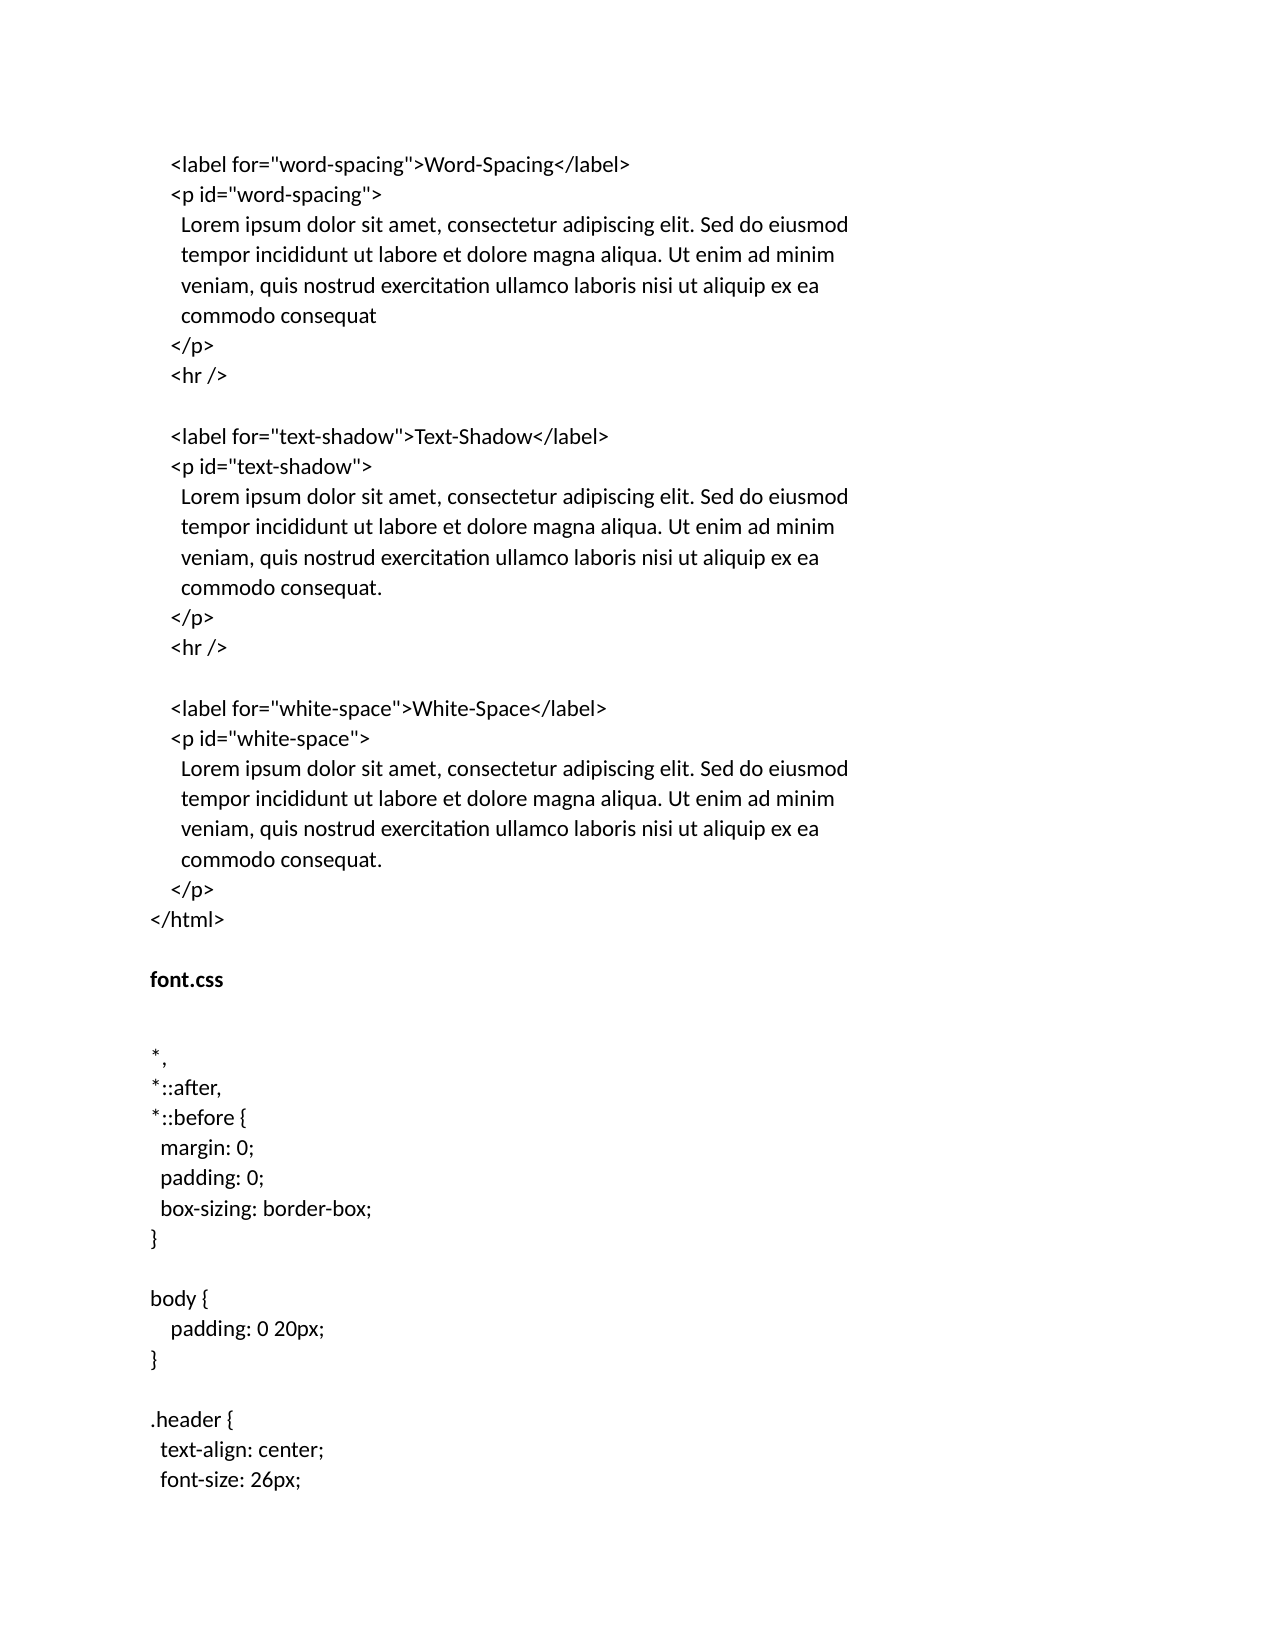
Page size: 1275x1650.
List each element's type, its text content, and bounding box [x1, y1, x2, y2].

text padding: 0; [150, 1163, 1125, 1192]
text padding: 0 20px; [150, 1314, 1125, 1343]
text Lorem ipsum dolor sit amet, consectetur adipiscing elit. Sed do eiusmod [150, 482, 1125, 510]
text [150, 241, 1125, 269]
text box-sizing: border-box; [150, 1194, 1125, 1222]
text tempor incididunt ut labore et dolore magna aliqua. Ut enim ad minim [150, 784, 1125, 812]
text <p id="text-shadow"> [150, 452, 1125, 480]
text <label for="text-shadow">Text-Shadow</label> [150, 422, 1125, 450]
text veniam, quis nostrud exercitation ullamco laboris nisi ut aliquip ex ea [150, 543, 1125, 571]
text <hr /> [150, 361, 1125, 389]
text .header { [150, 1405, 1125, 1433]
text <p id="word-spacing"> [150, 180, 1125, 208]
text commodo consequat. [150, 845, 1125, 873]
text *, [150, 1043, 1125, 1071]
text } [150, 1345, 1125, 1373]
text font-size: 26px; [150, 1466, 1125, 1494]
text veniam, quis nostrud exercitation ullamco laboris nisi ut aliquip ex ea [150, 271, 1125, 299]
text commodo consequat. [150, 573, 1125, 601]
text body { [150, 1284, 1125, 1312]
text <label for="white-space">White-Space</label> [150, 694, 1125, 722]
text *::before { [150, 1103, 1125, 1131]
text tempor incididunt ut labore et dolore magna aliqua. Ut enim ad minim [150, 512, 1125, 541]
text </p> [150, 875, 1125, 903]
text veniam, quis nostrud exercitation ullamco laboris nisi ut aliquip ex ea [150, 814, 1125, 843]
text </p> [150, 603, 1125, 631]
text Lorem ipsum dolor sit amet, consectetur adipiscing elit. Sed do eiusmod [150, 754, 1125, 782]
text <p id="white-space"> [150, 724, 1125, 752]
text margin: 0; [150, 1133, 1125, 1161]
text </p> [150, 331, 1125, 359]
text <hr /> [150, 633, 1125, 661]
text *::after, [150, 1073, 1125, 1101]
text } [150, 1224, 1125, 1252]
text commodo consequat [150, 301, 1125, 329]
text text-align: center; [150, 1435, 1125, 1463]
text </html> [150, 905, 1125, 933]
text font.css [150, 966, 1125, 994]
text <label for="word-spacing">Word-Spacing</label> [150, 150, 1125, 178]
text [150, 210, 1125, 238]
